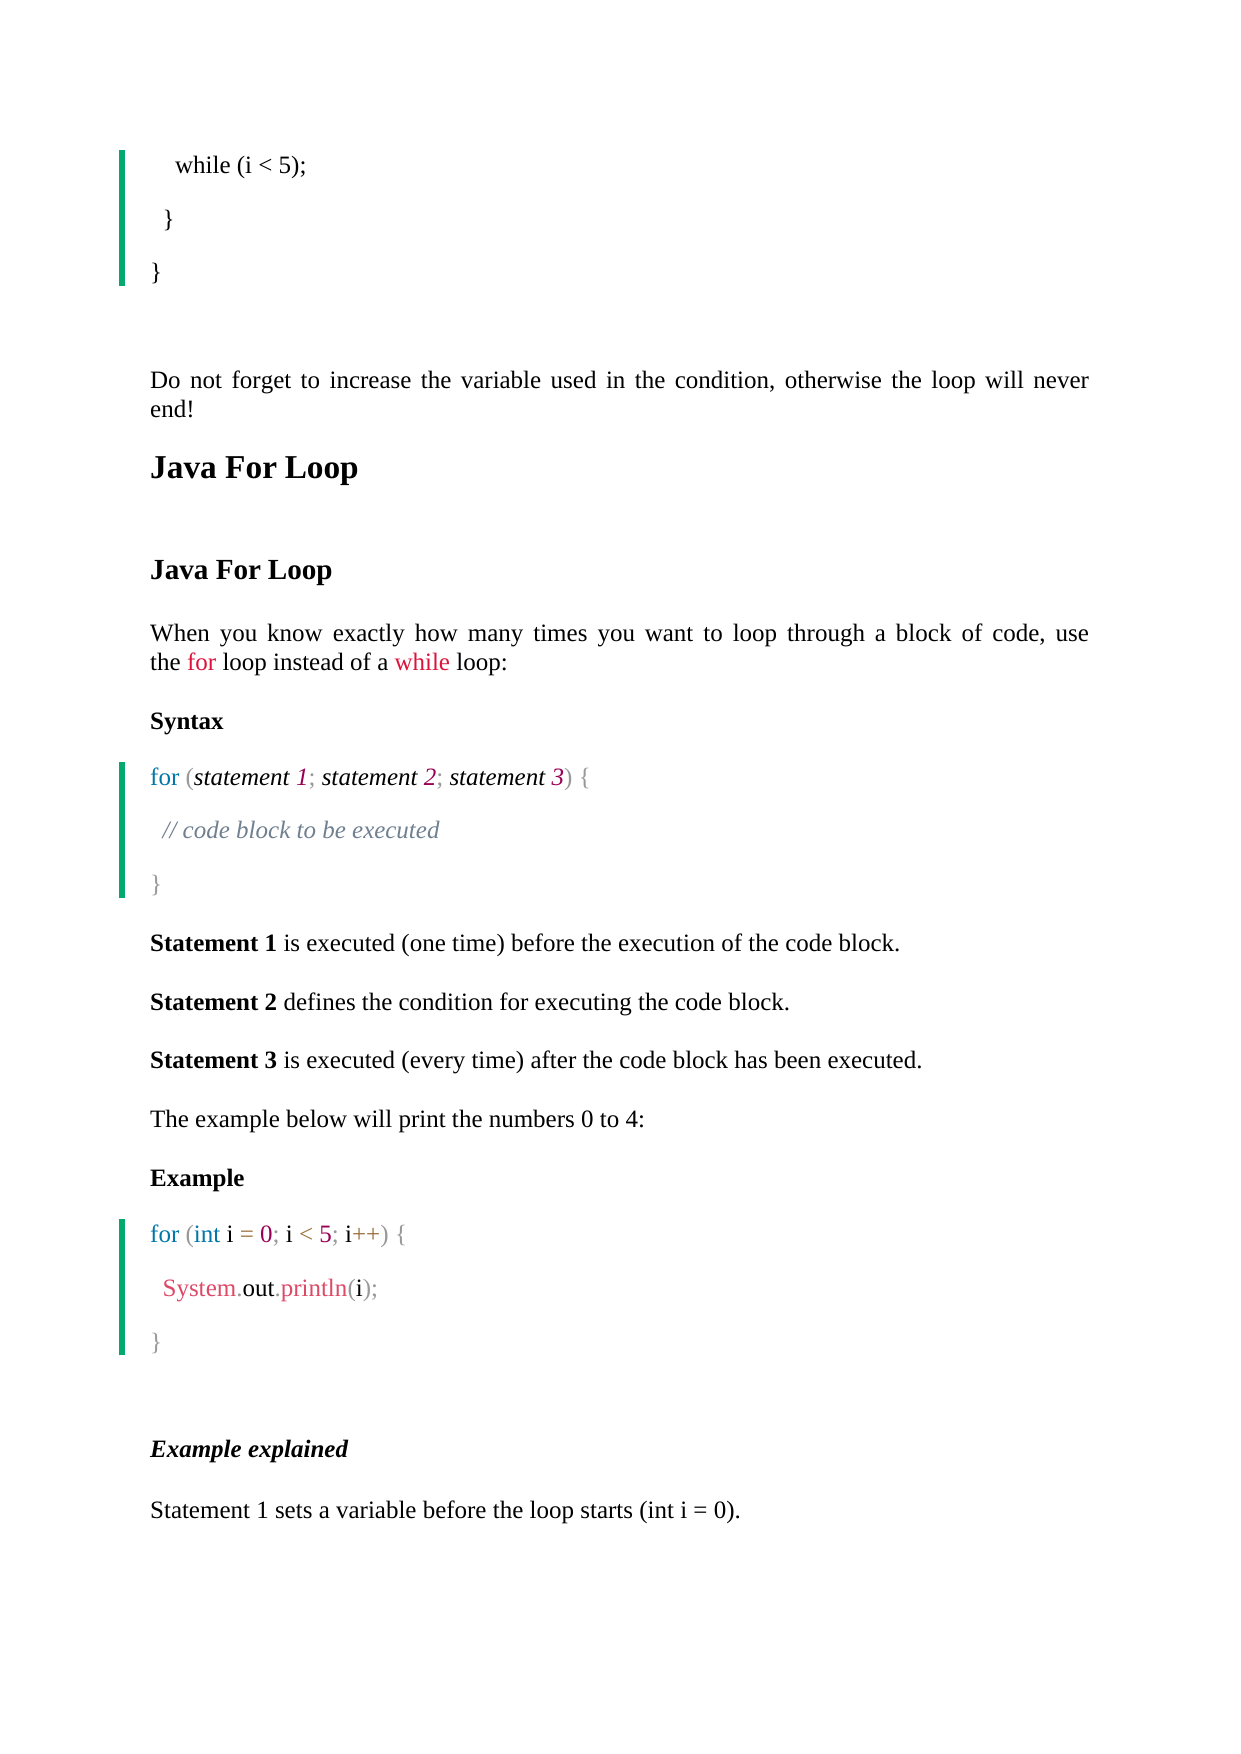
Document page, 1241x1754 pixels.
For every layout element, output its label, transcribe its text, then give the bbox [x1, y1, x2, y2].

text The example below will print the numbers 0 to 4: [150, 1104, 1090, 1133]
text Statement 1 sets a variable before the loop starts (int i = 0). [150, 1495, 1090, 1524]
text System.out.println(i); [125, 1273, 1090, 1302]
subtitle Java For Loop [150, 552, 1090, 586]
subtitle Example explained [150, 1434, 1090, 1463]
text Statement 2 defines the condition for executing the code block. [150, 987, 1090, 1016]
text When you know exactly how many times you want to loop through a block of code, use the for loop instead of a while loop: [150, 618, 1090, 676]
text Statement 3 is executed (every time) after the code block has been executed. [150, 1046, 1090, 1074]
text Statement 1 is executed (one time) before the execution of the code block. [150, 928, 1090, 957]
text while (i < 5); [150, 150, 1090, 179]
text for (int i = 0; i < 5; i++) { [125, 1219, 1090, 1248]
text } [125, 869, 1090, 898]
text for (statement 1; statement 2; statement 3) { [125, 762, 1090, 791]
text Do not forget to increase the variable used in the condition, otherwise the loop will never end! [150, 365, 1090, 422]
text } [125, 1327, 1090, 1355]
subtitle Example [150, 1163, 1090, 1192]
text } [125, 257, 1090, 286]
text // code block to be executed [125, 816, 1090, 844]
subtitle Syntax [150, 706, 1090, 734]
subtitle Java For Loop [150, 447, 1090, 486]
text } [125, 204, 1090, 232]
